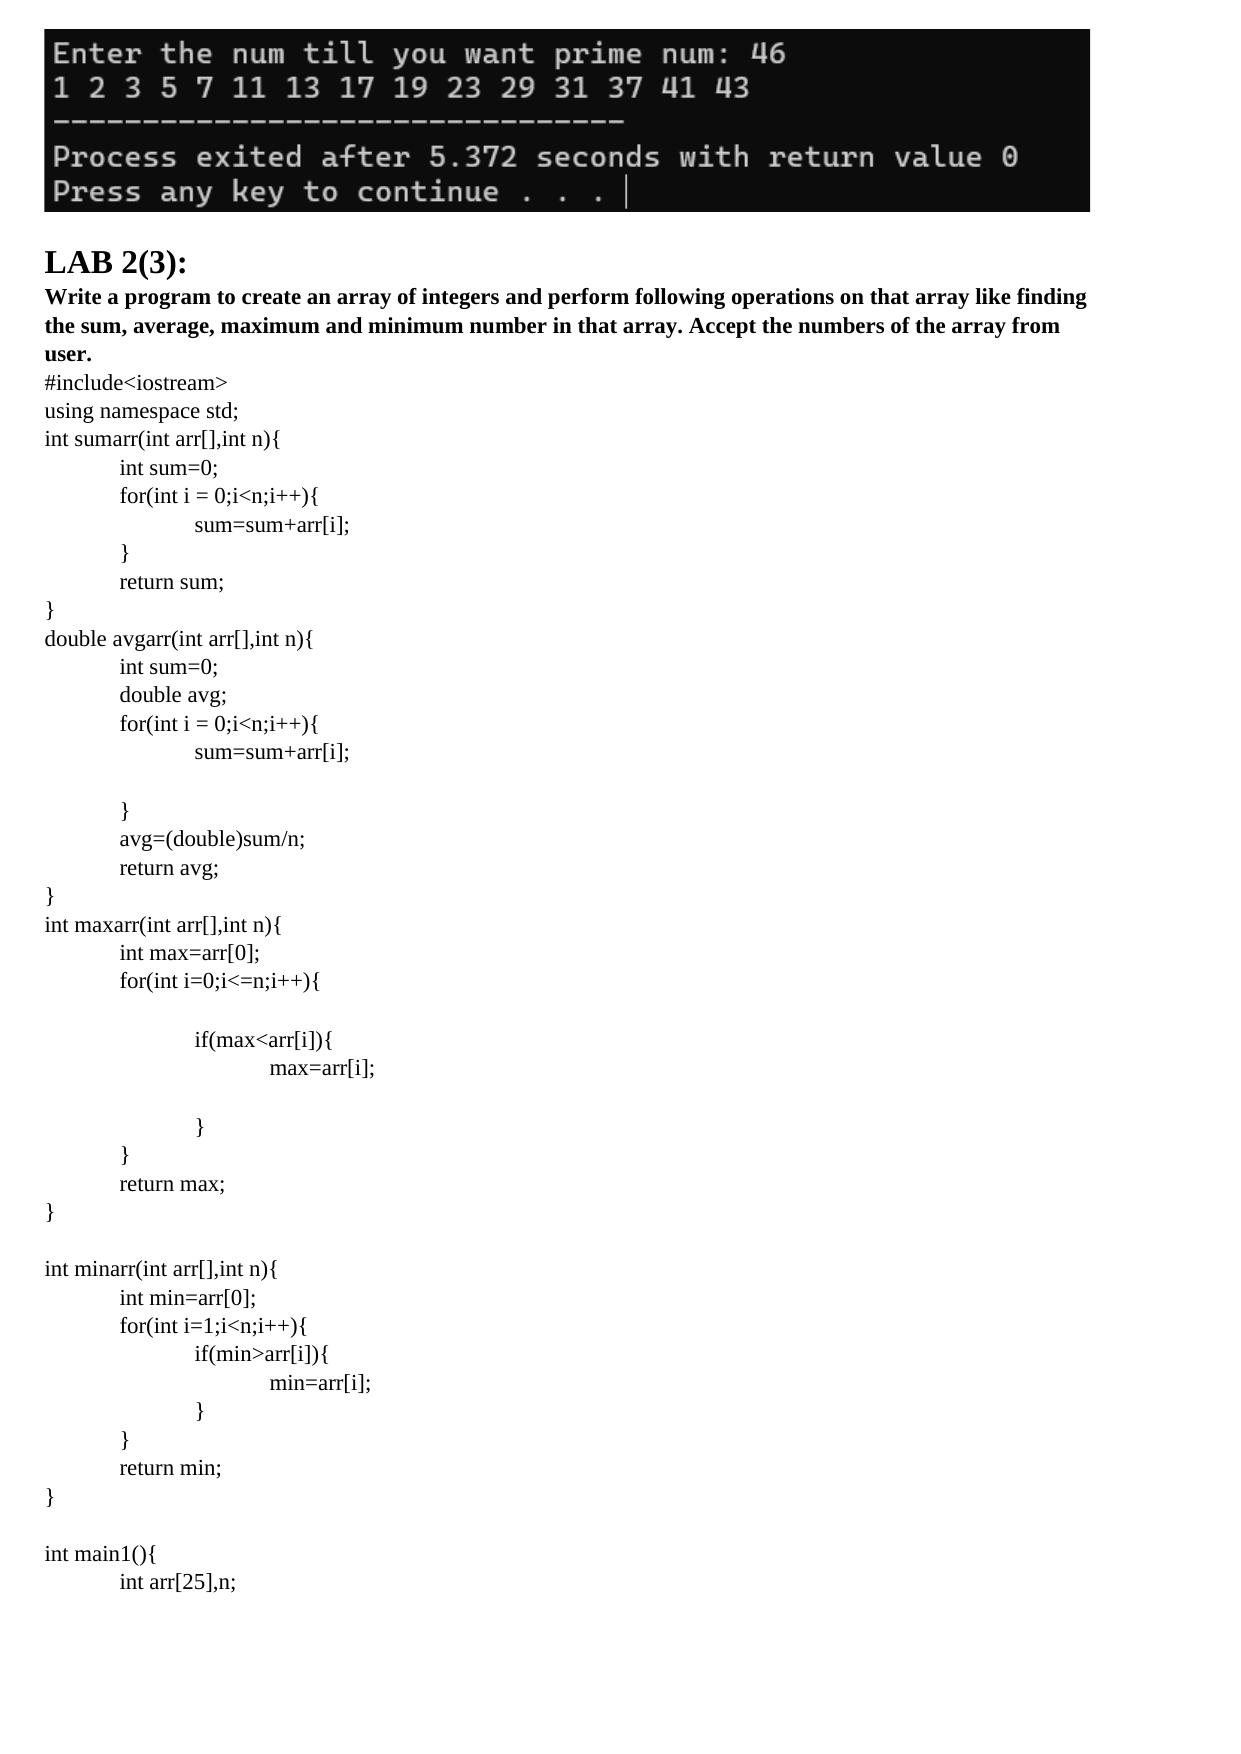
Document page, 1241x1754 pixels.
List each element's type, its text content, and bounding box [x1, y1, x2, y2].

text if(max<arr[i]){ [44, 1026, 1090, 1052]
text return avg; [44, 854, 1090, 880]
text int minarr(int arr[],int n){ [44, 1255, 1090, 1282]
text return min; [44, 1454, 1090, 1481]
text } [44, 1426, 1090, 1452]
text int main1(){ [44, 1539, 1090, 1566]
text return sum; [44, 568, 1090, 594]
text min=arr[i]; [44, 1369, 1090, 1395]
text } [44, 797, 1090, 823]
text for(int i=1;i<n;i++){ [44, 1312, 1090, 1338]
text int max=arr[0]; [44, 939, 1090, 965]
text return max; [44, 1170, 1090, 1196]
text int sum=0; [44, 454, 1090, 480]
text Write a program to create an array of integers and perform following operations on that array like finding the sum, average, maximum and minimum number in that array. Accept the numbers of the array from user. [44, 283, 1090, 367]
text for(int i = 0;i<n;i++){ [44, 482, 1090, 509]
text double avg; [44, 681, 1090, 708]
text } [44, 1483, 1090, 1509]
text } [44, 596, 1090, 622]
text } [44, 1141, 1090, 1168]
text max=arr[i]; [44, 1054, 1090, 1081]
text int sum=0; [44, 653, 1090, 679]
text } [44, 539, 1090, 566]
text for(int i=0;i<=n;i++){ [44, 967, 1090, 994]
text } [44, 882, 1090, 908]
text int maxarr(int arr[],int n){ [44, 911, 1090, 937]
text if(min>arr[i]){ [44, 1341, 1090, 1367]
text avg=(double)sum/n; [44, 825, 1090, 852]
text for(int i = 0;i<n;i++){ [44, 710, 1090, 736]
text using namespace std; [44, 397, 1090, 423]
text #include<iostream> [44, 369, 1090, 395]
text } [44, 1198, 1090, 1225]
text int sumarr(int arr[],int n){ [44, 426, 1090, 452]
text LAB 2(3): [44, 242, 1090, 280]
text int min=arr[0]; [44, 1284, 1090, 1310]
text double avgarr(int arr[],int n){ [44, 624, 1090, 651]
text } [44, 1397, 1090, 1424]
picture [44, 29, 1091, 212]
text sum=sum+arr[i]; [44, 738, 1090, 765]
text int arr[25],n; [44, 1568, 1090, 1594]
text sum=sum+arr[i]; [44, 511, 1090, 537]
text } [44, 1113, 1090, 1139]
